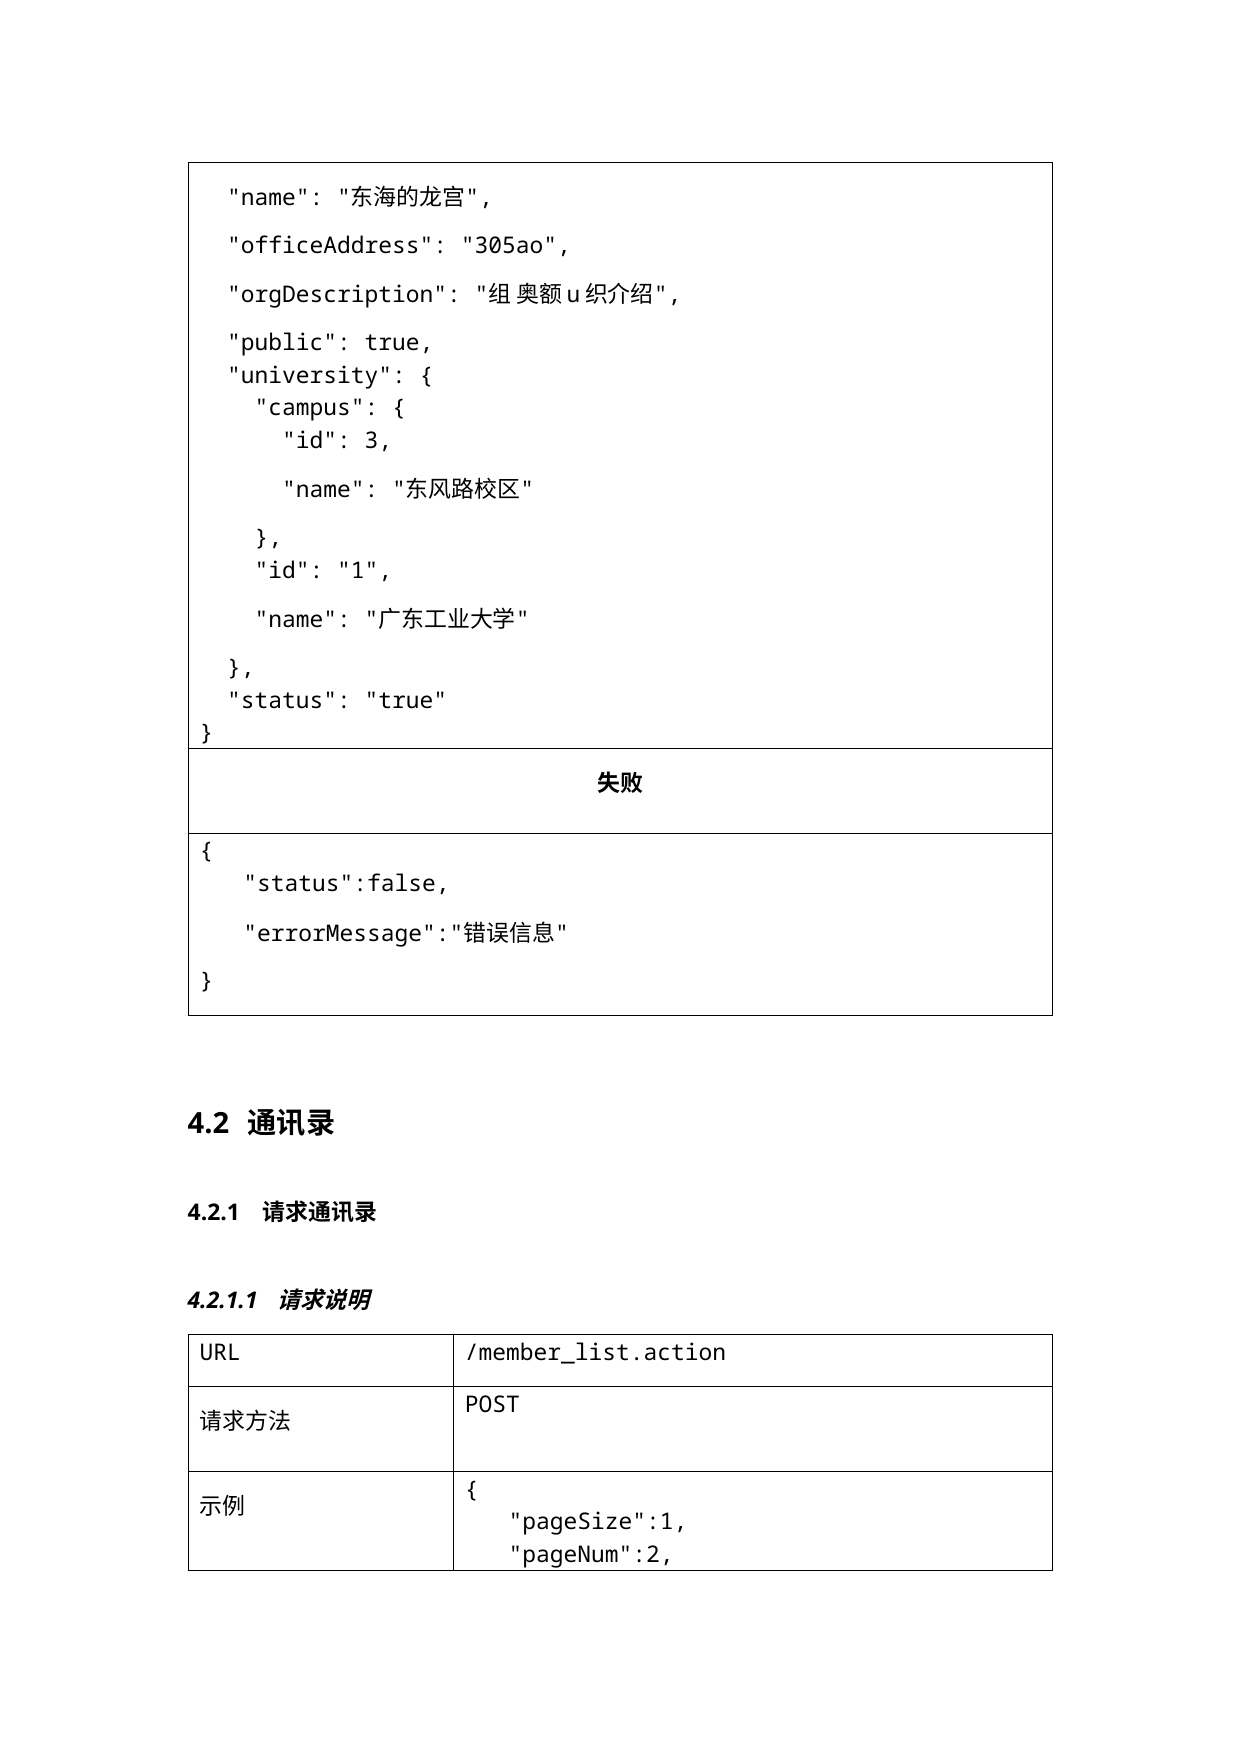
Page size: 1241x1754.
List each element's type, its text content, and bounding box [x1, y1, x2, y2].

table_cell POST [454, 1387, 1052, 1471]
table_cell 请求方法 [189, 1387, 453, 1471]
table_cell 失败 [189, 749, 1052, 833]
subtitle 请求说明 [187, 1266, 1053, 1331]
table_header URL [189, 1335, 453, 1386]
subtitle 通讯录 [187, 1089, 1053, 1154]
table_header /member_list.action [454, 1335, 1052, 1386]
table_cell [189, 163, 1052, 748]
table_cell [454, 1472, 1052, 1569]
subtitle 请求通讯录 [187, 1178, 1053, 1243]
table_cell 示例 [189, 1472, 453, 1569]
table_cell { "status":false, "errorMessage":"错误信息" } [189, 834, 1052, 1015]
